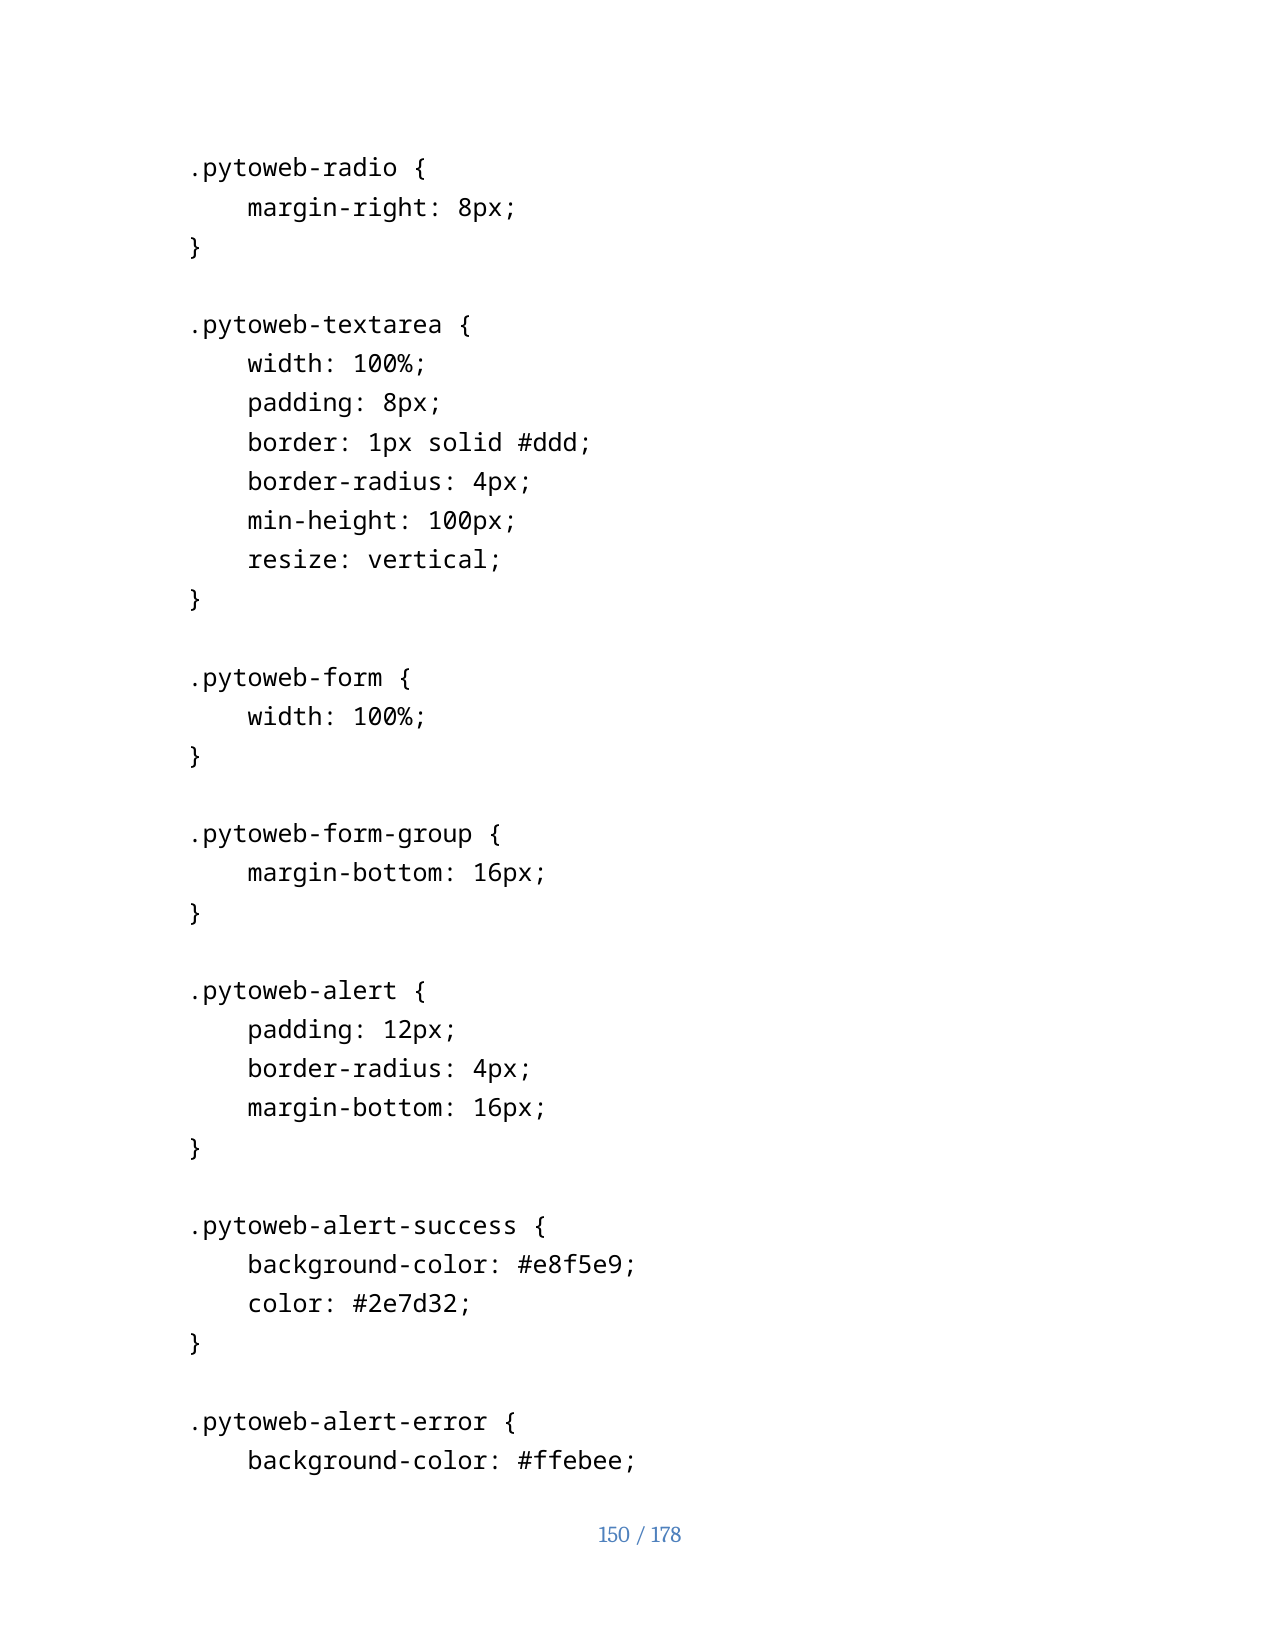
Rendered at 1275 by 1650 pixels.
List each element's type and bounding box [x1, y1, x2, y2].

text [187, 150, 1087, 1477]
